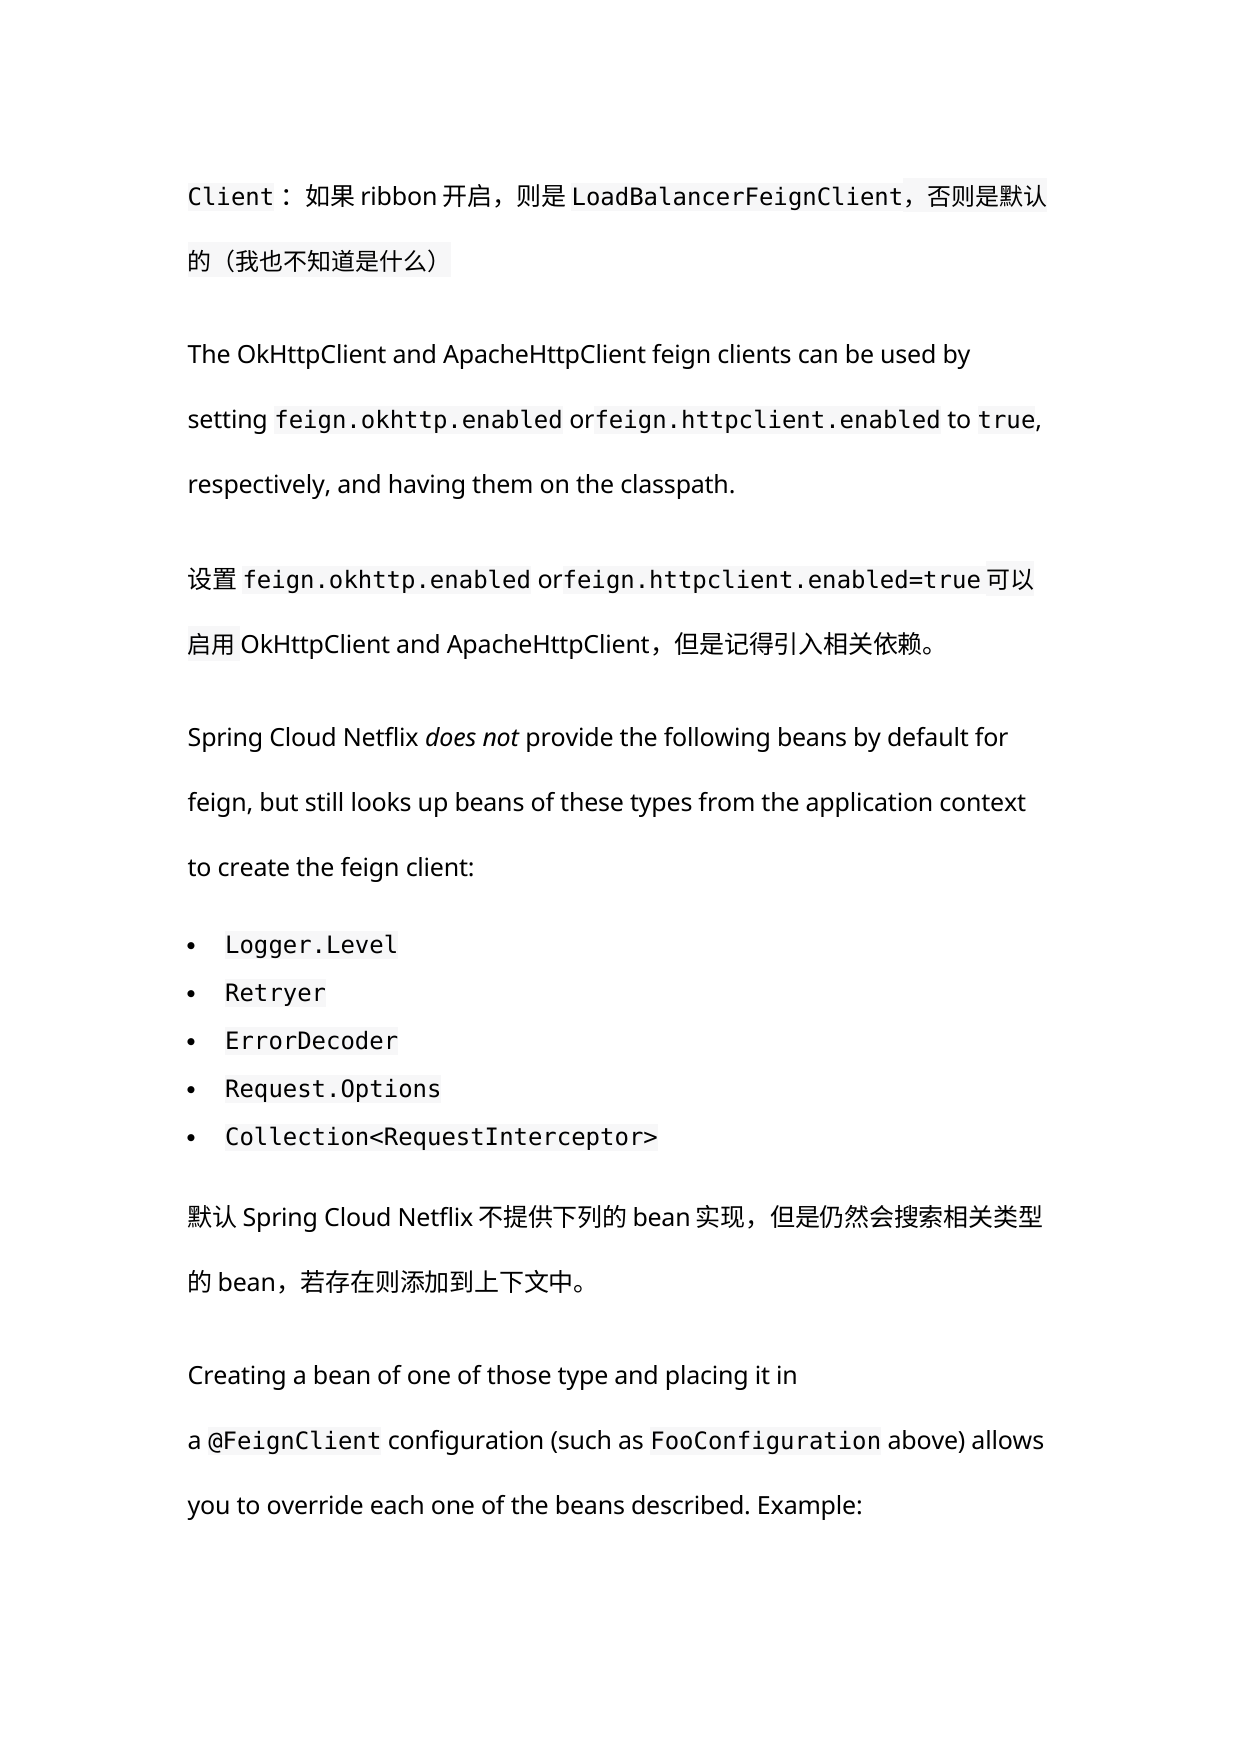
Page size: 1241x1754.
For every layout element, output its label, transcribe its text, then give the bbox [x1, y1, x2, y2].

text Client ：如果ribbon开启，则是LoadBalancerFeignClient，否则是默认的（我也不知道是什么） [187, 162, 1053, 292]
text Spring Cloud Netflix does not provide the following beans by default for feign, but still looks up beans of these types from the application context to create the feign client: [187, 704, 1053, 899]
text Creating a bean of one of those type and placing it in a @FeignClient configuration (such as FooConfiguration above) allows you to override each one of the beans described. Example: [187, 1342, 1053, 1537]
list Collection<RequestInterceptor> [187, 1121, 1053, 1154]
list Logger.Level [187, 929, 1053, 961]
text The OkHttpClient and ApacheHttpClient feign clients can be used by setting feign.okhttp.enabled orfeign.httpclient.enabled to true, respectively, and having them on the classpath. [187, 321, 1053, 516]
text 设置feign.okhttp.enabled orfeign.httpclient.enabled=true可以启用OkHttpClient and ApacheHttpClient，但是记得引入相关依赖。 [187, 545, 1053, 675]
text 默认Spring Cloud Netflix不提供下列的bean实现，但是仍然会搜索相关类型的bean，若存在则添加到上下文中。 [187, 1183, 1053, 1313]
list Request.Options [187, 1073, 1053, 1106]
list ErrorDecoder [187, 1025, 1053, 1057]
list Retryer [187, 977, 1053, 1009]
